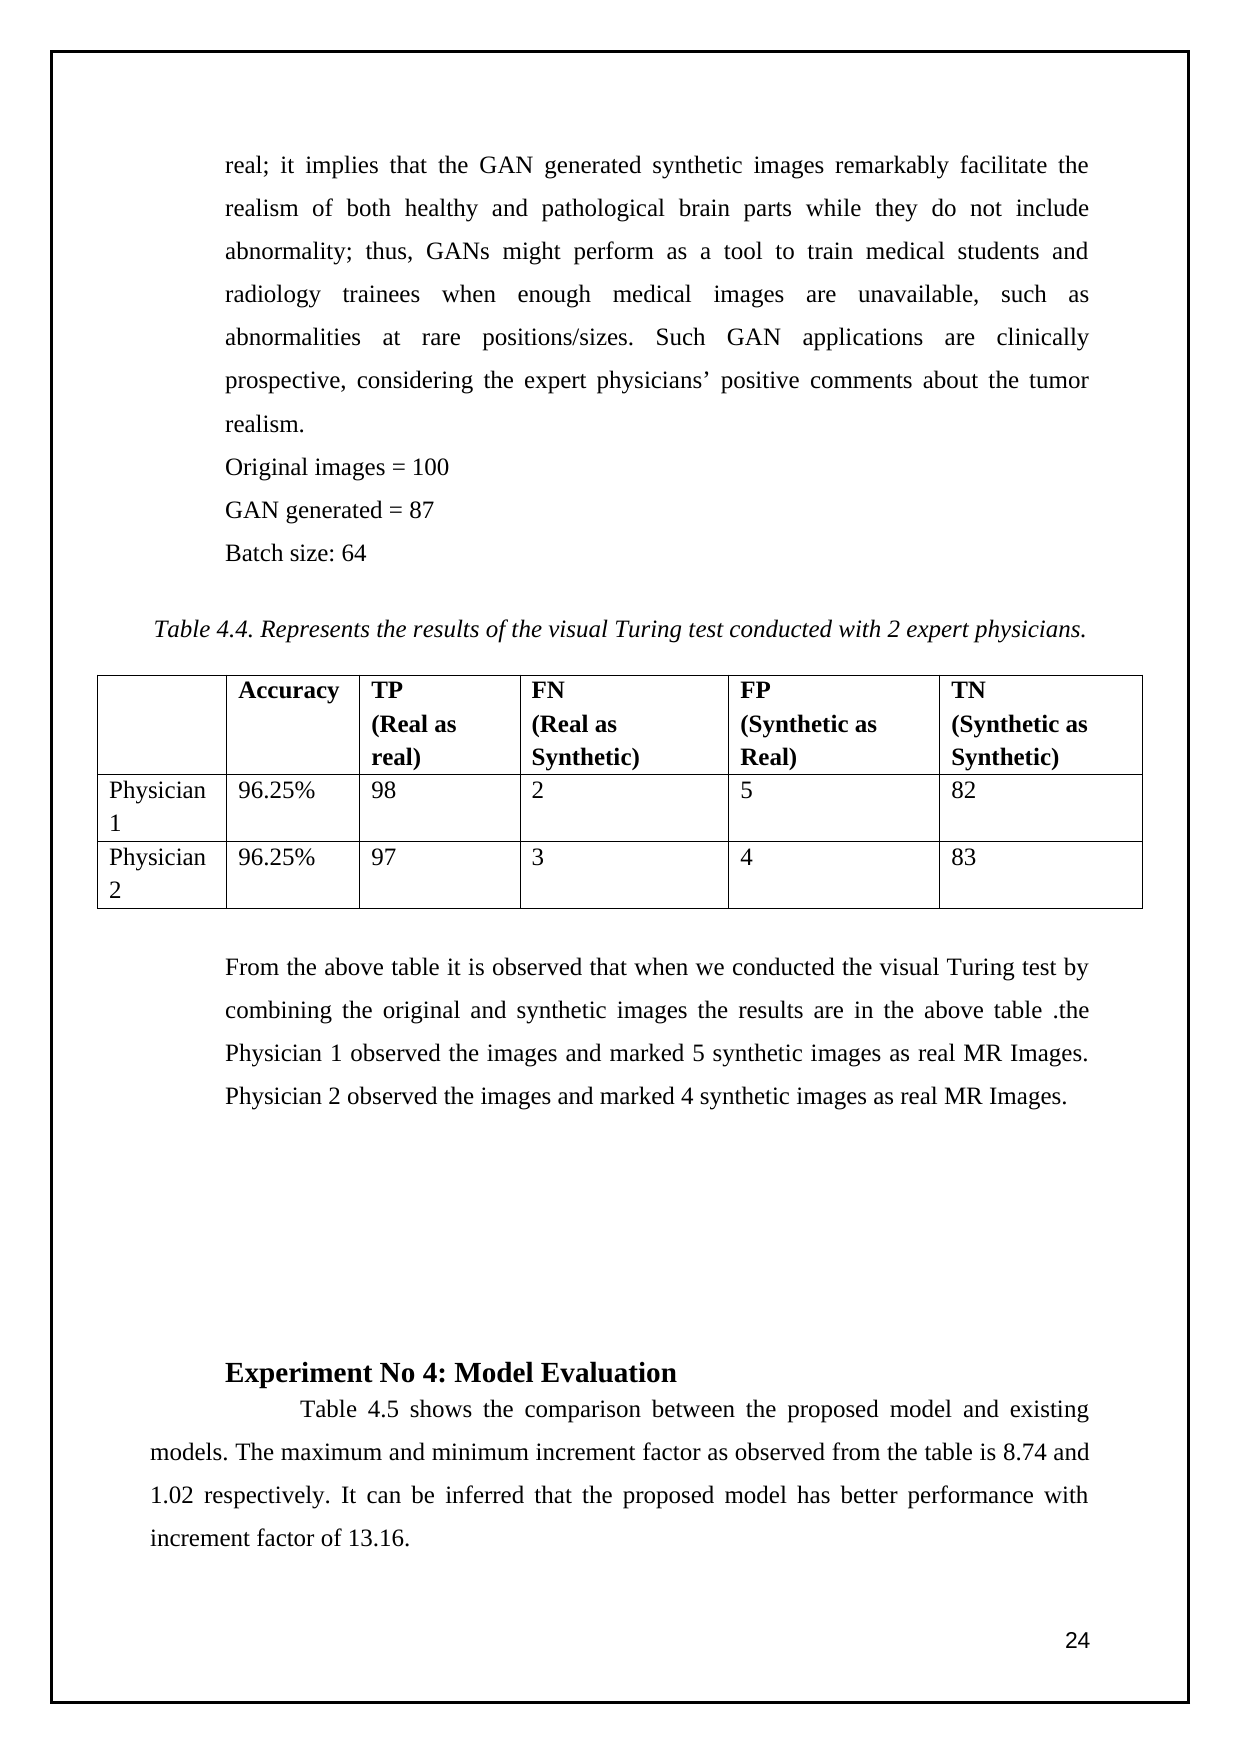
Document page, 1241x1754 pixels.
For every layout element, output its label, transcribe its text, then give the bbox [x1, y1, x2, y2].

text Table 4.5 shows the comparison between the proposed model and existing models. The maximum and minimum increment factor as observed from the table is 8.74 and 1.02 respectively. It can be inferred that the proposed model has better performance with increment factor of 13.16. [150, 1394, 1090, 1552]
table_cell 3 [521, 842, 728, 908]
table_cell 98 [360, 775, 520, 841]
table_cell 97 [360, 842, 520, 908]
text Batch size: 64 [225, 538, 1090, 567]
table_header Table 4.4. Represents the results of the visual Turing test conducted with 2 expert physicians. [98, 614, 1142, 674]
table_cell TN (Synthetic as Synthetic) [940, 676, 1142, 774]
text Original images = 100 [225, 452, 1090, 481]
table_cell 96.25% [227, 842, 359, 908]
table_cell FN (Real as Synthetic) [521, 676, 728, 774]
text From the above table it is observed that when we conducted the visual Turing test by combining the original and synthetic images the results are in the above table .the Physician 1 observed the images and marked 5 synthetic images as real MR Images. Physician 2 observed the images and marked 4 synthetic images as real MR Images. [225, 952, 1090, 1110]
text GAN generated = 87 [225, 495, 1090, 524]
table_cell 96.25% [227, 775, 359, 841]
text Experiment No 4: Model Evaluation [150, 1355, 1090, 1389]
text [225, 150, 1090, 437]
table_cell Accuracy [227, 676, 359, 774]
table_cell [98, 676, 226, 774]
table_cell FP (Synthetic as Real) [729, 676, 939, 774]
table_cell 5 [729, 775, 939, 841]
table_cell 4 [729, 842, 939, 908]
table_cell 82 [940, 775, 1142, 841]
table_cell Physician 1 [98, 775, 226, 841]
table_cell Physician 2 [98, 842, 226, 908]
table_cell 2 [521, 775, 728, 841]
table_cell TP (Real as real) [360, 676, 520, 774]
table_cell 83 [940, 842, 1142, 908]
